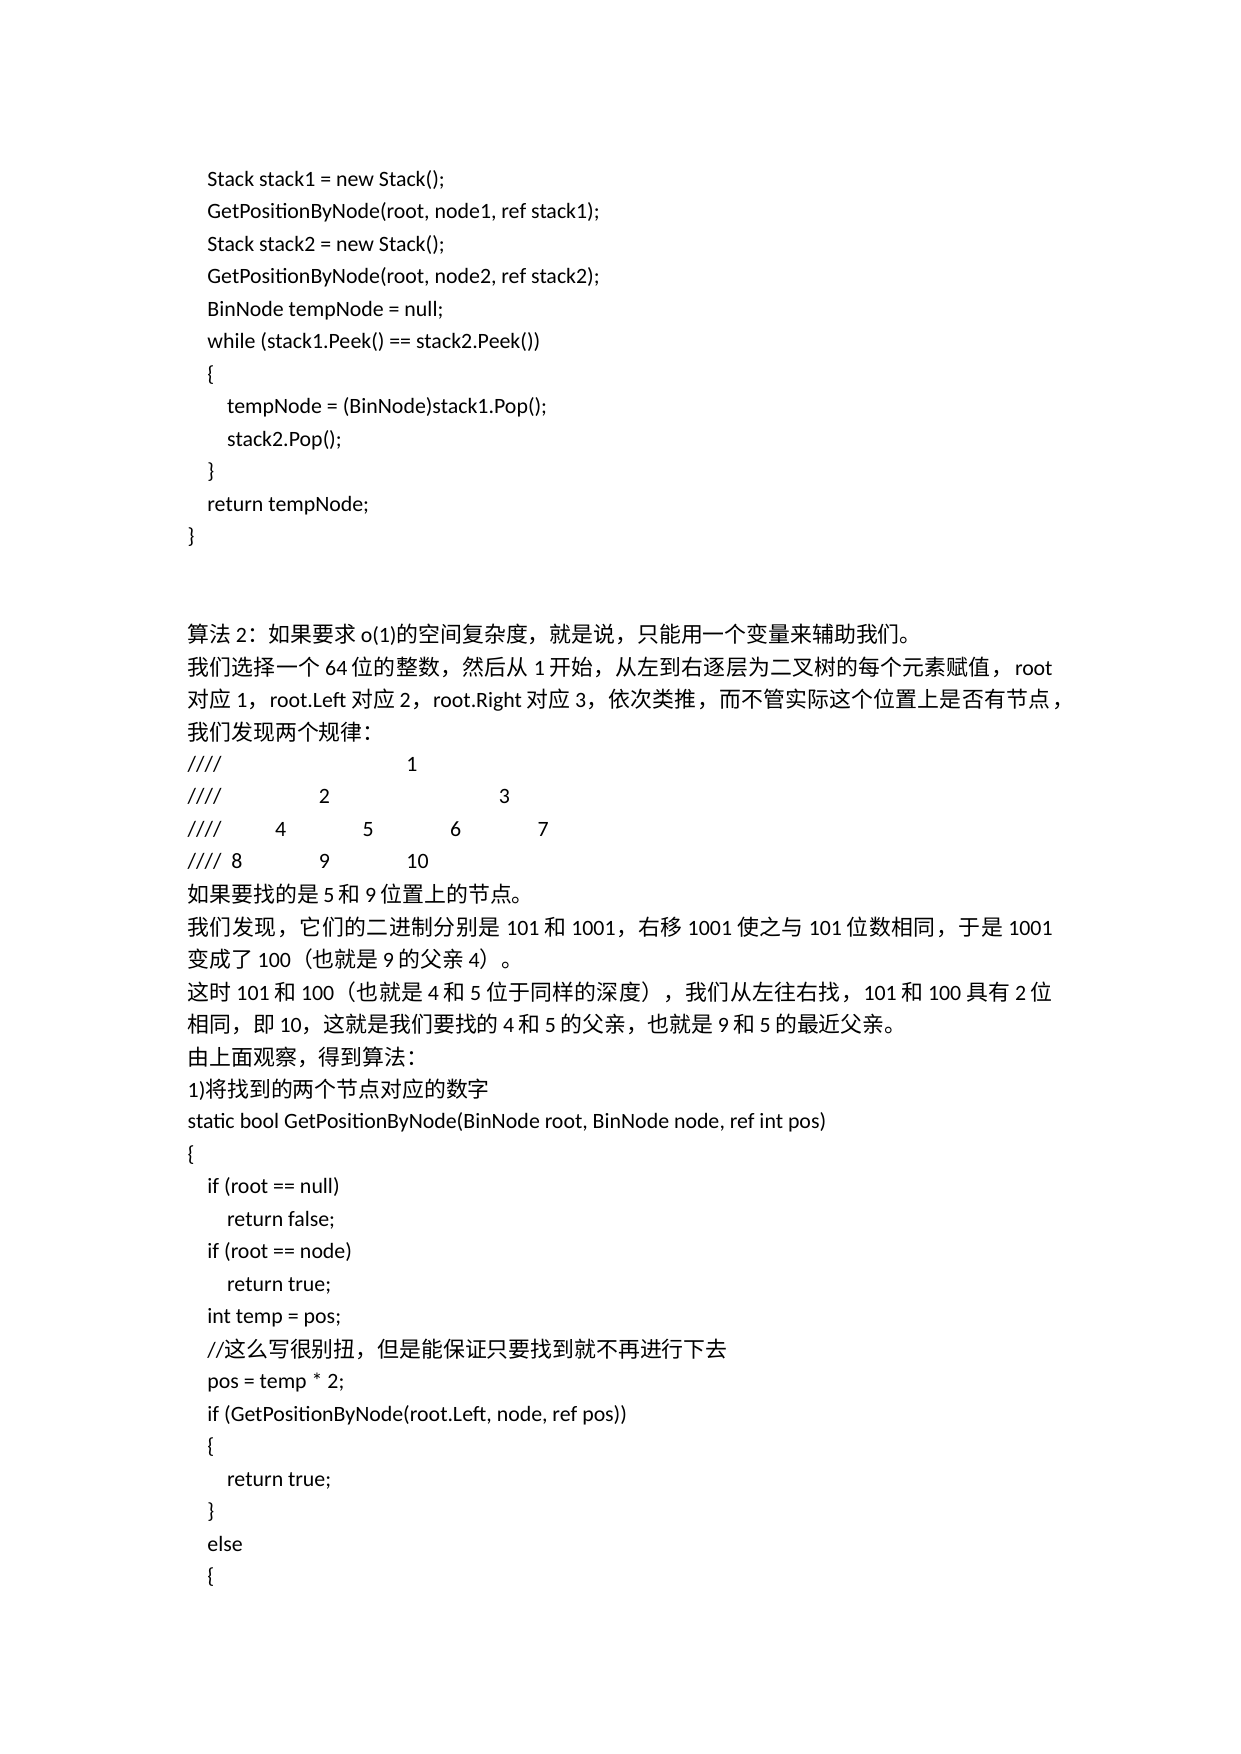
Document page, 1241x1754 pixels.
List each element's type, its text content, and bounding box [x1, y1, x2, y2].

text return true; [187, 1462, 1053, 1494]
text if (root == node) [187, 1234, 1053, 1267]
text //// 2 3 [187, 779, 1053, 812]
text GetPositionByNode(root, node2, ref stack2); [187, 259, 1053, 292]
text static bool GetPositionByNode(BinNode root, BinNode node, ref int pos) [187, 1104, 1053, 1137]
text //// 8 9 10 [187, 844, 1053, 877]
text if (GetPositionByNode(root.Left, node, ref pos)) [187, 1397, 1053, 1429]
text return true; [187, 1267, 1053, 1299]
text int temp = pos; [187, 1299, 1053, 1332]
text 1)将找到的两个节点对应的数字 [187, 1072, 1053, 1104]
text } [187, 519, 1053, 552]
text //// 4 5 6 7 [187, 812, 1053, 844]
text BinNode tempNode = null; [187, 292, 1053, 324]
text } [187, 454, 1053, 487]
text while (stack1.Peek() == stack2.Peek()) [187, 324, 1053, 357]
text { [187, 1137, 1053, 1169]
text return tempNode; [187, 487, 1053, 519]
text { [187, 357, 1053, 389]
text 我们发现，它们的二进制分别是101和1001，右移1001使之与101位数相同，于是1001变成了100（也就是9的父亲4）。 [187, 909, 1053, 974]
text { [187, 1559, 1053, 1592]
text GetPositionByNode(root, node1, ref stack1); [187, 194, 1053, 227]
text else [187, 1527, 1053, 1559]
text pos = temp * 2; [187, 1364, 1053, 1397]
text return false; [187, 1202, 1053, 1234]
text 如果要找的是5和9位置上的节点。 [187, 877, 1053, 909]
text } [187, 1494, 1053, 1527]
text Stack stack1 = new Stack(); [187, 162, 1053, 194]
text //这么写很别扭，但是能保证只要找到就不再进行下去 [187, 1332, 1053, 1364]
text tempNode = (BinNode)stack1.Pop(); [187, 389, 1053, 422]
text stack2.Pop(); [187, 422, 1053, 454]
text Stack stack2 = new Stack(); [187, 227, 1053, 259]
text { [187, 1429, 1053, 1462]
text if (root == null) [187, 1169, 1053, 1202]
text 算法2：如果要求o(1)的空间复杂度，就是说，只能用一个变量来辅助我们。 [187, 617, 1053, 649]
text 我们选择一个64位的整数，然后从1开始，从左到右逐层为二叉树的每个元素赋值，root对应1，root.Left对应2，root.Right对应3，依次类推，而不管实际这个位置上是否有节点，我们发现两个规律： [187, 649, 1053, 747]
text 这时101和100（也就是4和5位于同样的深度），我们从左往右找，101和100具有2位相同，即10，这就是我们要找的4和5的父亲，也就是9和5的最近父亲。 [187, 974, 1053, 1039]
text //// 1 [187, 747, 1053, 779]
text 由上面观察，得到算法： [187, 1039, 1053, 1072]
